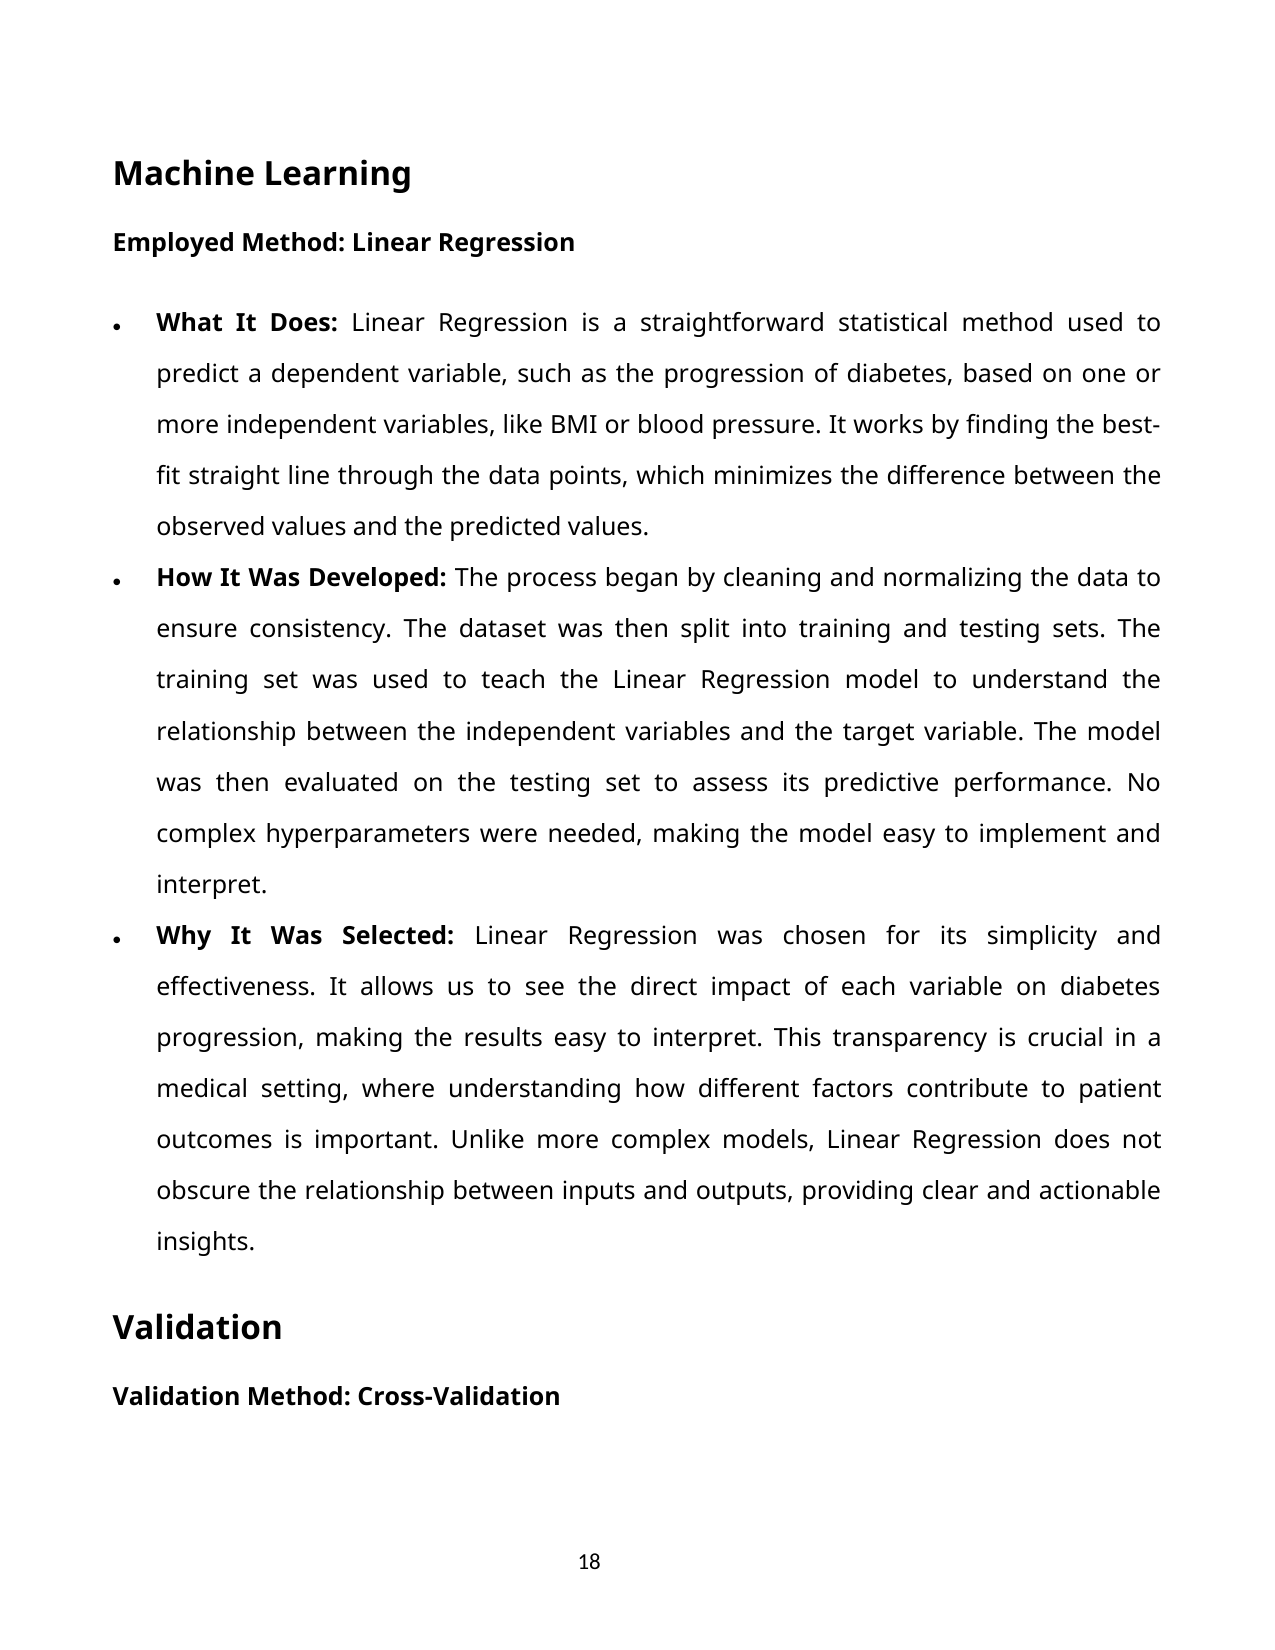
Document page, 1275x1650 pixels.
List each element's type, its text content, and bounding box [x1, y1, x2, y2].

subtitle Machine Learning [112, 150, 1162, 195]
subtitle Why It Was Selected: Linear Regression was chosen for its simplicity and effectiveness. It allows us to see the direct impact of each variable on diabetes progression, making the results easy to interpret. This transparency is crucial in a medical setting, where understanding how different factors contribute to patient outcomes is important. Unlike more complex models, Linear Regression does not obscure the relationship between inputs and outputs, providing clear and actionable insights. [112, 917, 1162, 1258]
list Validation Method: Cross-Validation [112, 1378, 1162, 1412]
subtitle Validation [112, 1304, 1162, 1349]
subtitle What It Does: Linear Regression is a straightforward statistical method used to predict a dependent variable, such as the progression of diabetes, based on one or more independent variables, like BMI or blood pressure. It works by finding the best-fit straight line through the data points, which minimizes the difference between the observed values and the predicted values. [112, 305, 1162, 543]
subtitle Employed Method: Linear Regression [112, 224, 1162, 259]
subtitle How It Was Developed: The process began by cleaning and normalizing the data to ensure consistency. The dataset was then split into training and testing sets. The training set was used to teach the Linear Regression model to understand the relationship between the independent variables and the target variable. The model was then evaluated on the testing set to assess its predictive performance. No complex hyperparameters were needed, making the model easy to implement and interpret. [112, 560, 1162, 900]
